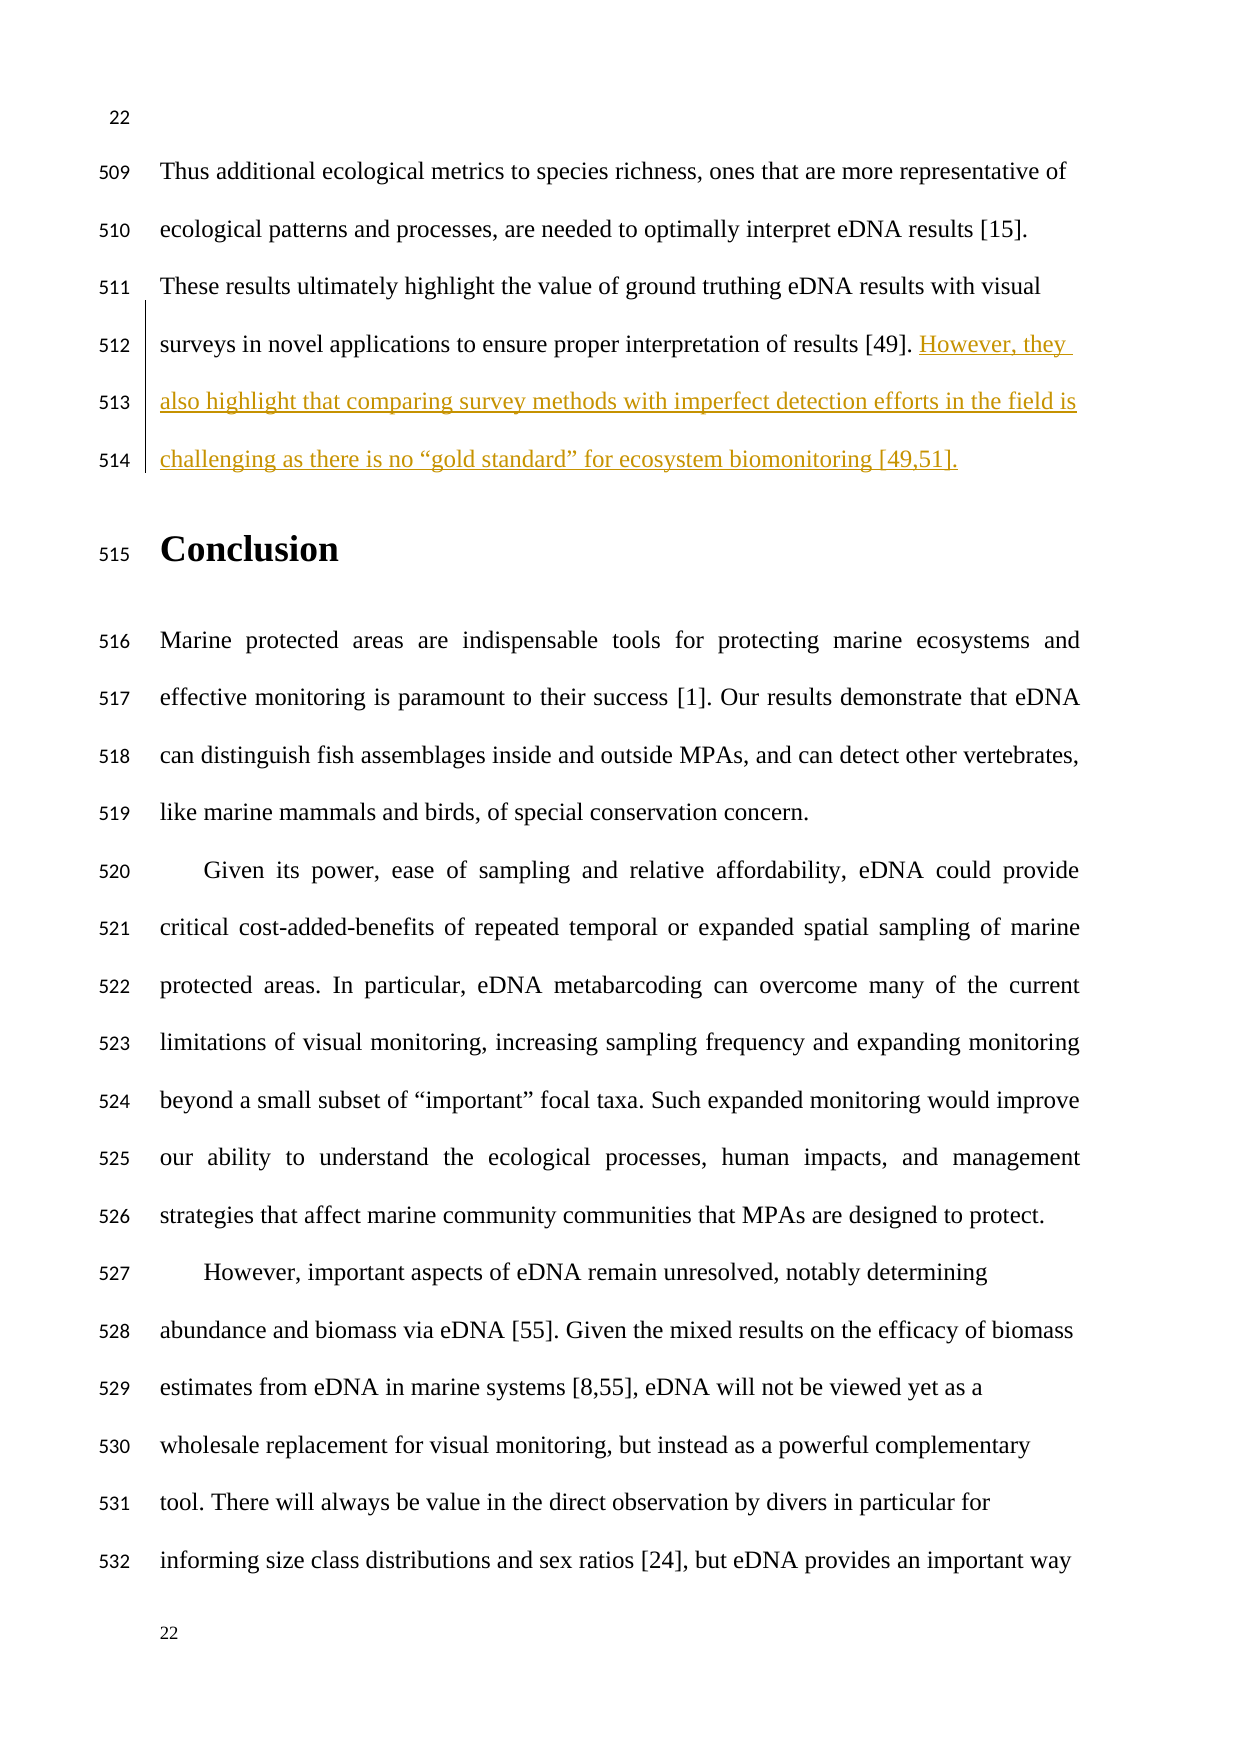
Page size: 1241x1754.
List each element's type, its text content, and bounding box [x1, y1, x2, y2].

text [159, 156, 1081, 472]
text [159, 1257, 1081, 1574]
text Conclusion [159, 526, 1081, 569]
text Given its power, ease of sampling and relative affordability, eDNA could provide critical cost-added-benefits of repeated temporal or expanded spatial sampling of marine protected areas. In particular, eDNA metabarcoding can overcome many of the current limitations of visual monitoring, increasing sampling frequency and expanding monitoring beyond a small subset of “important” focal taxa. Such expanded monitoring would improve our ability to understand the ecological processes, human impacts, and management strategies that affect marine community communities that MPAs are designed to protect. [159, 855, 1081, 1229]
text Marine protected areas are indispensable tools for protecting marine ecosystems and effective monitoring is paramount to their success [1]. Our results demonstrate that eDNA can distinguish fish assemblages inside and outside MPAs, and can detect other vertebrates, like marine mammals and birds, of special conservation concern. [159, 625, 1081, 826]
